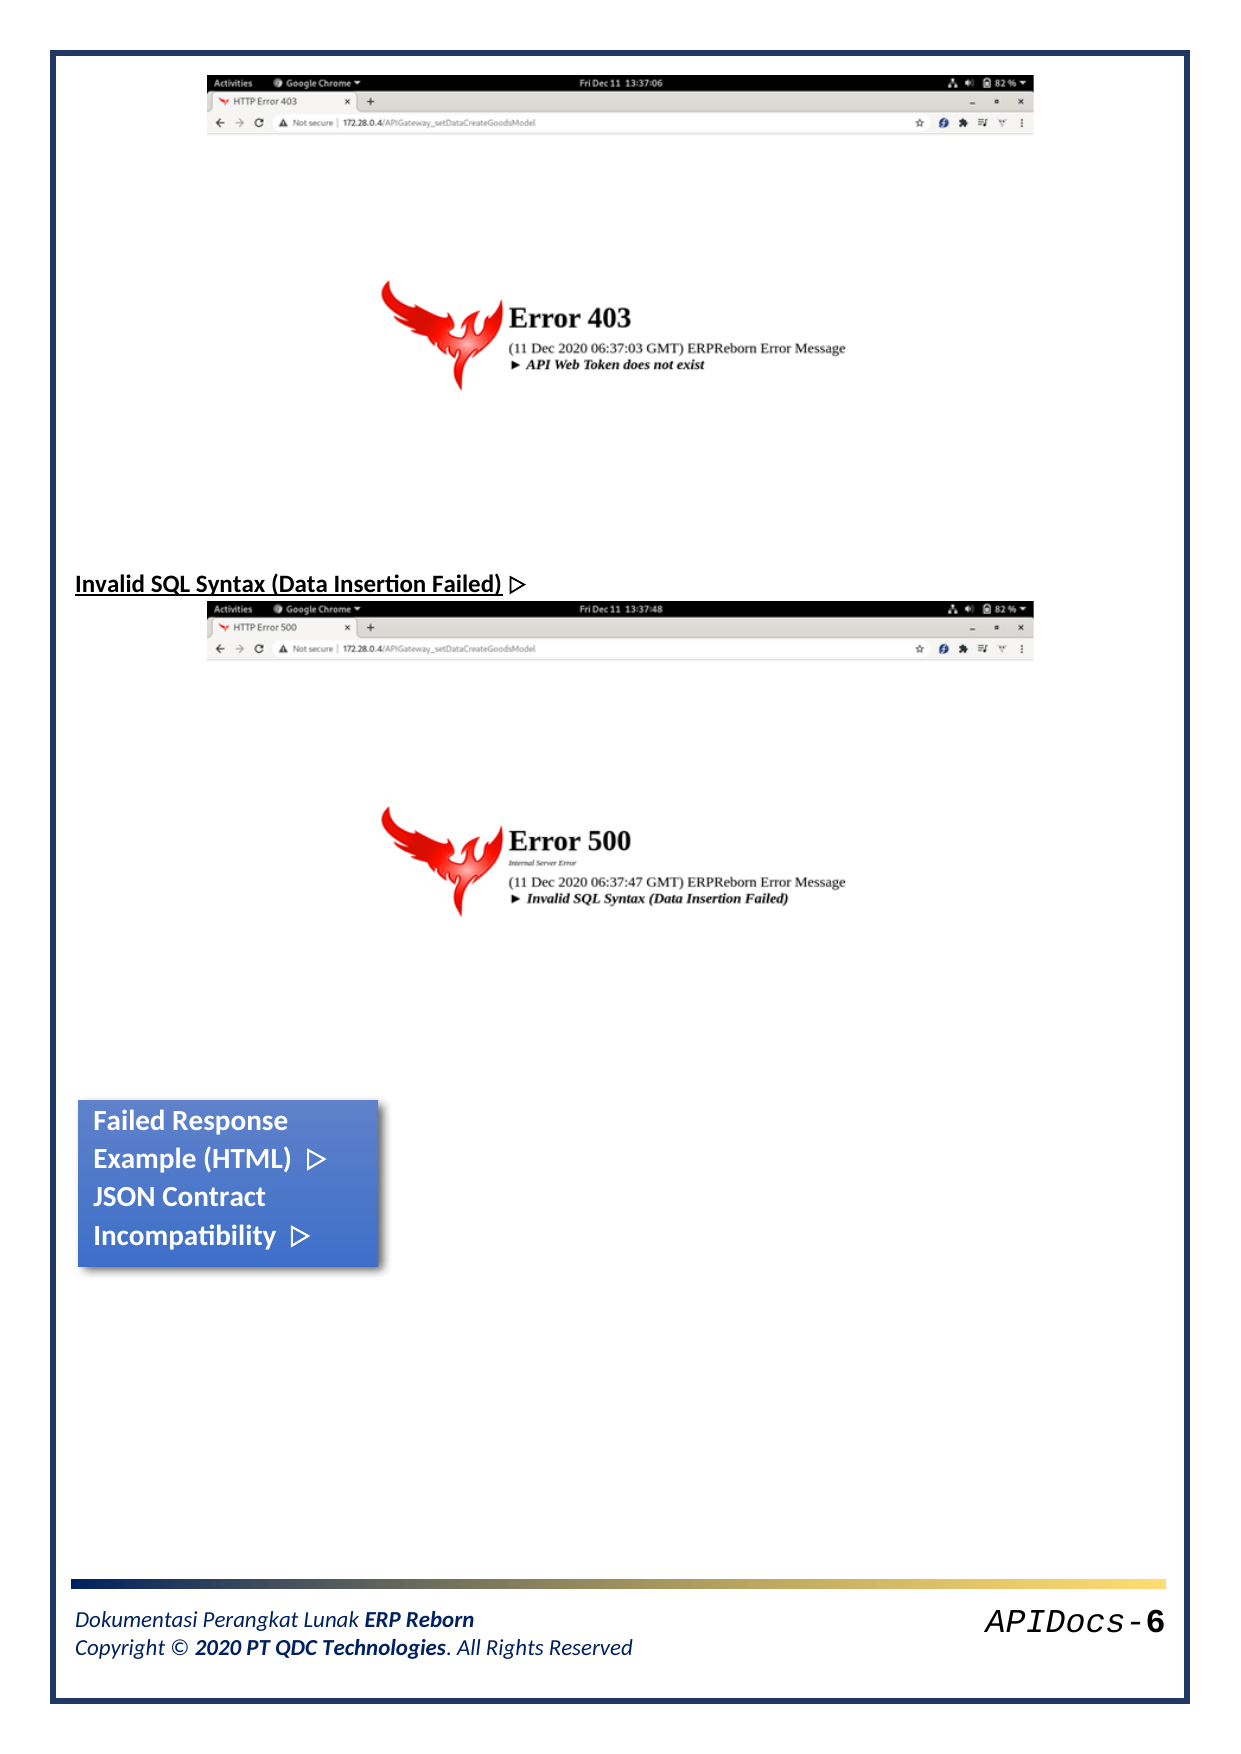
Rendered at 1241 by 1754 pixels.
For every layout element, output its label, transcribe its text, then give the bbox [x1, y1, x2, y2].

text Invalid SQL Syntax (Data Insertion Failed) [75, 568, 1165, 599]
